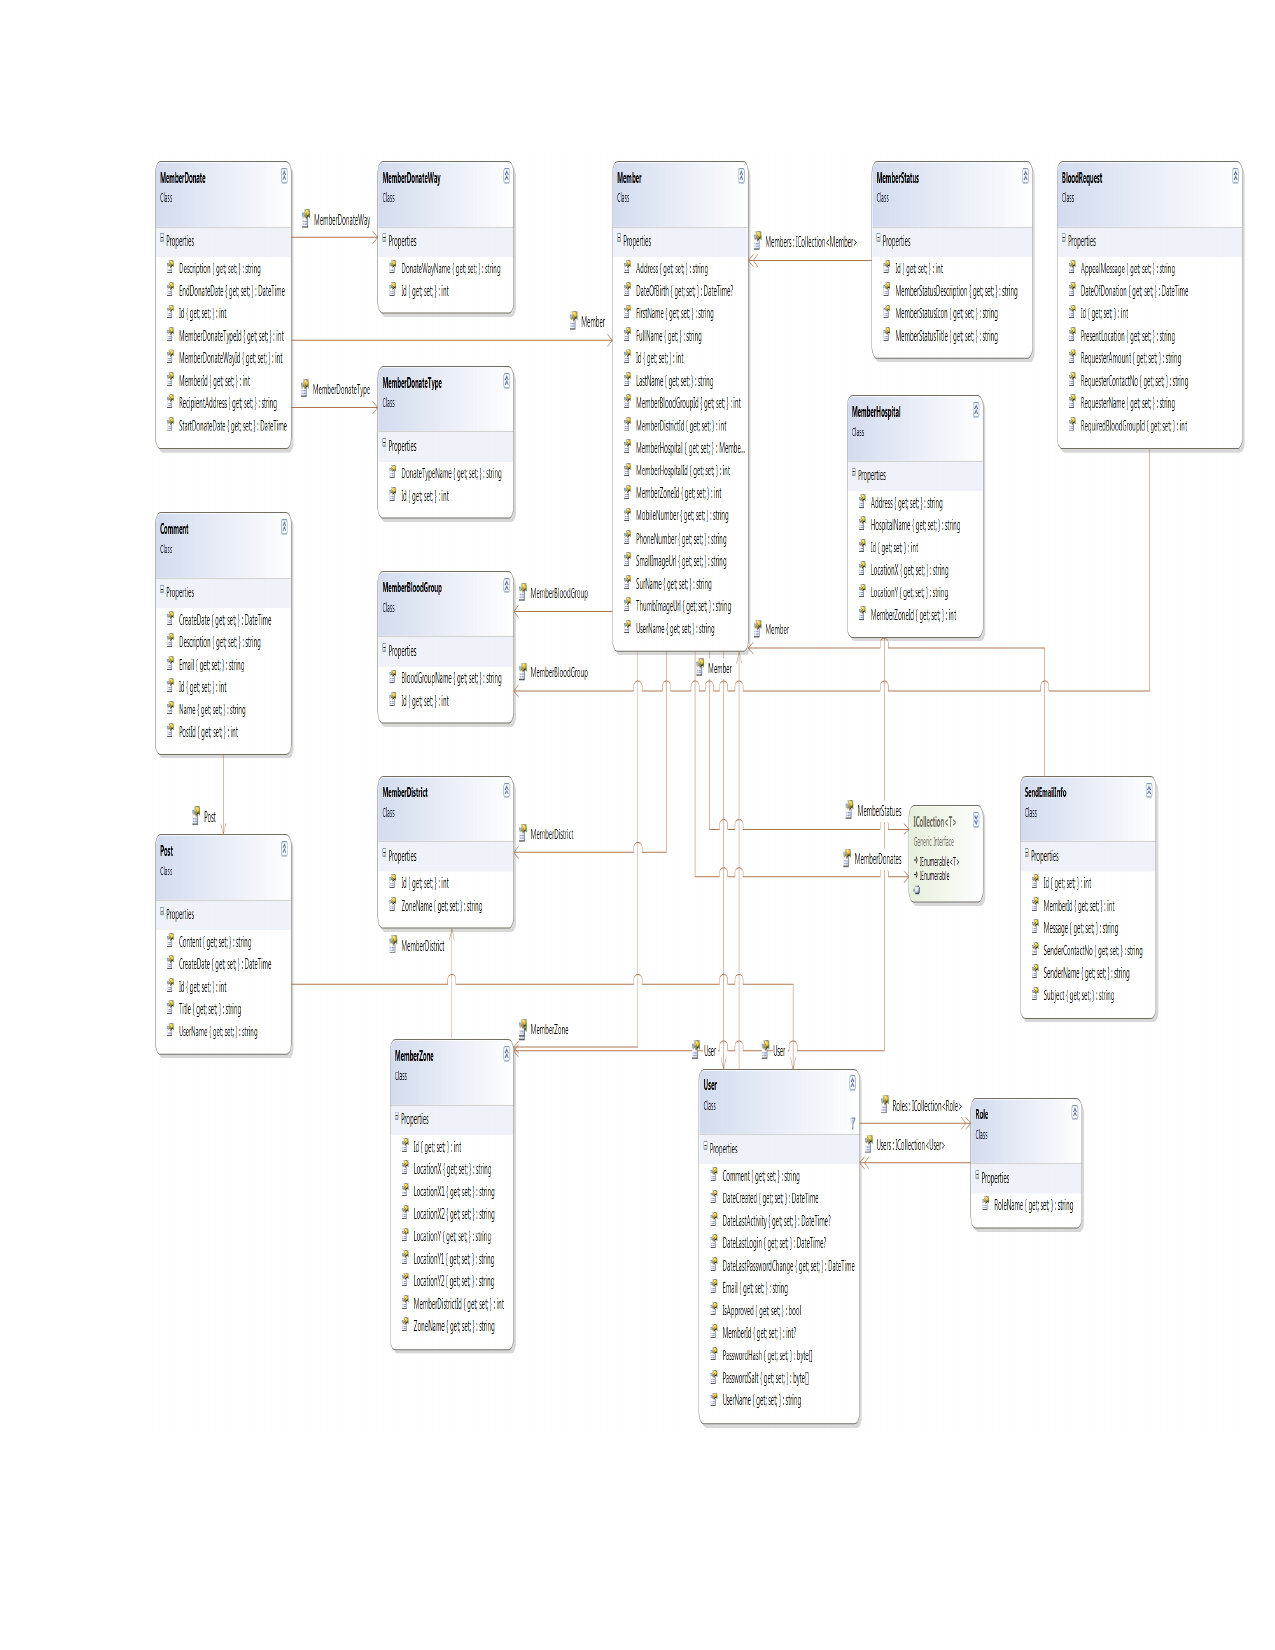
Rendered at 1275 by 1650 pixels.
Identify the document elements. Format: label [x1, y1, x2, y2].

picture [150, 150, 1247, 1434]
